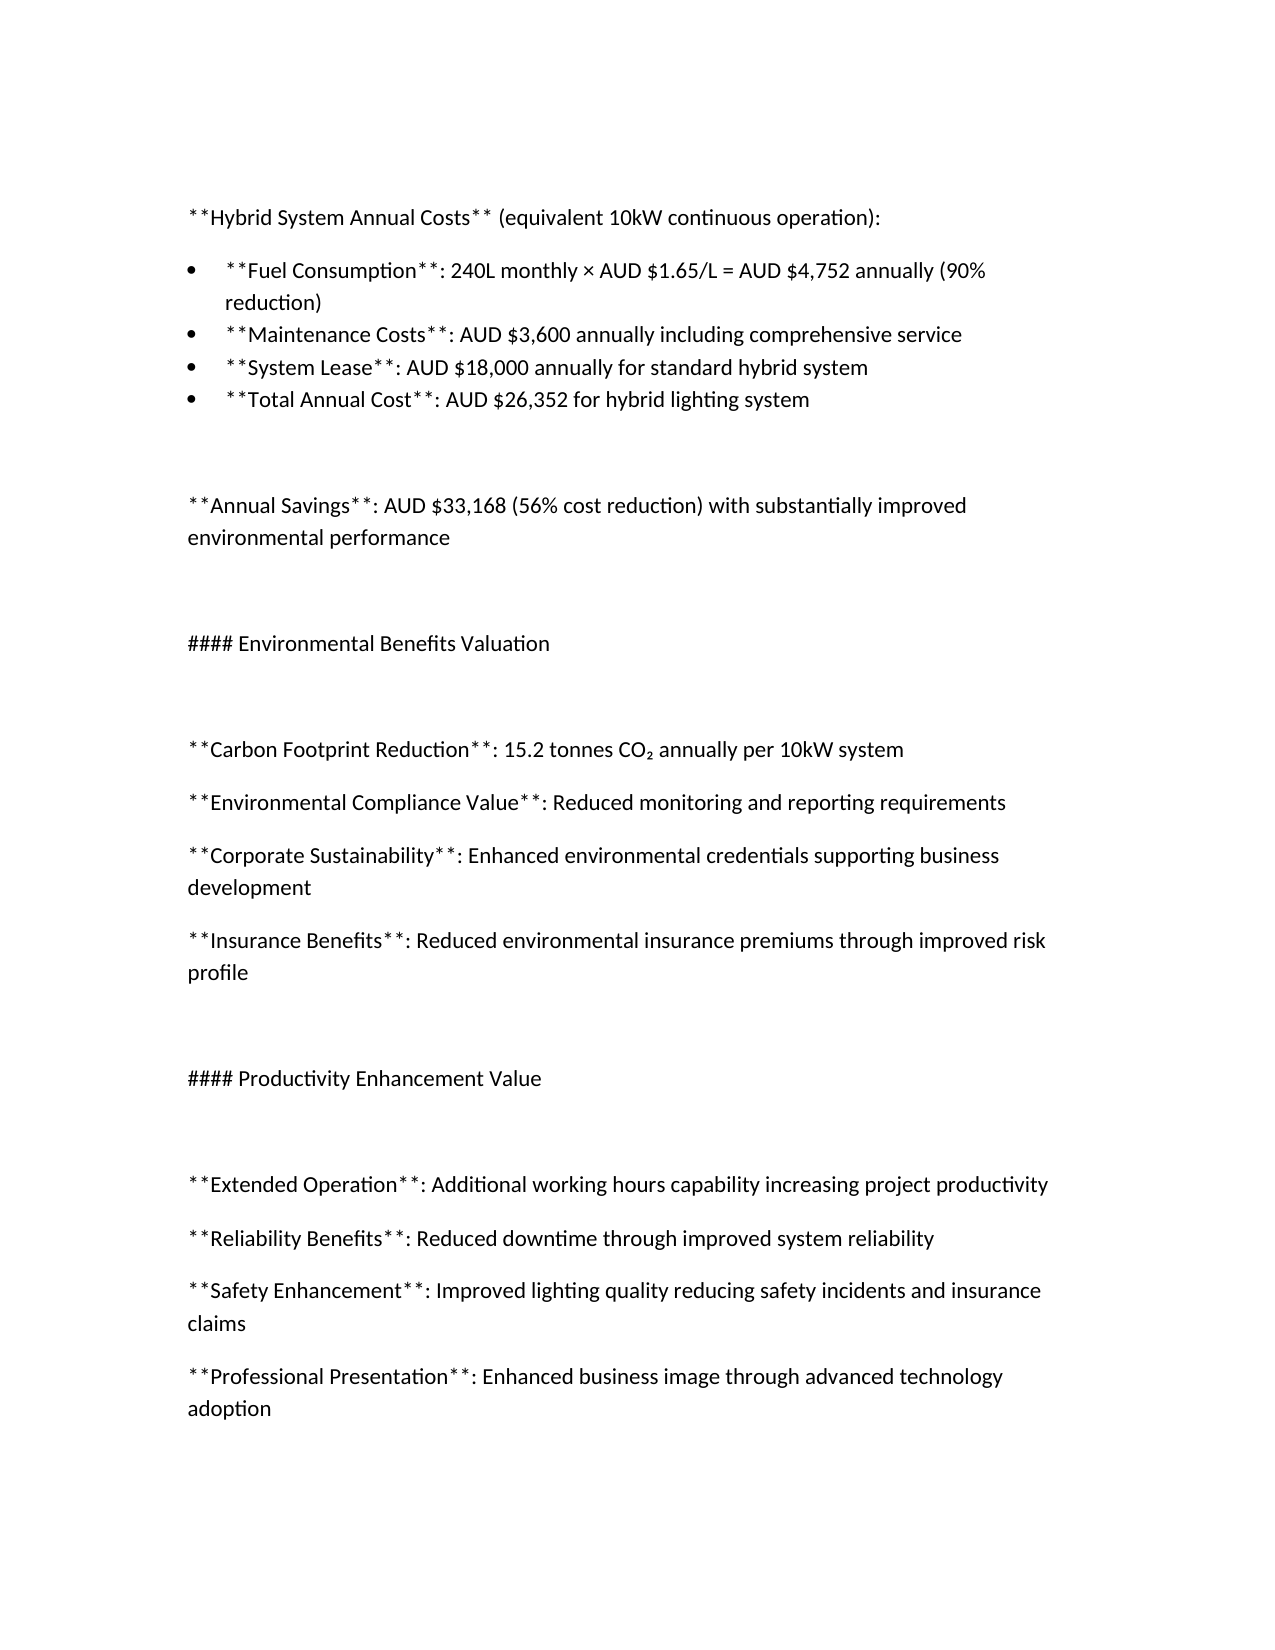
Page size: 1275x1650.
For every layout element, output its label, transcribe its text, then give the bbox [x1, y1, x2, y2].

text **Insurance Benefits**: Reduced environmental insurance premiums through improved risk profile [187, 926, 1087, 987]
text **Extended Operation**: Additional working hours capability increasing project productivity [187, 1171, 1087, 1199]
text #### Productivity Enhancement Value [187, 1064, 1087, 1093]
list **Fuel Consumption**: 240L monthly × AUD $1.65/L = AUD $4,752 annually (90% reduction) [187, 256, 1087, 316]
text #### Environmental Benefits Valuation [187, 629, 1087, 657]
text **Professional Presentation**: Enhanced business image through advanced technology adoption [187, 1362, 1087, 1422]
text **Hybrid System Annual Costs** (equivalent 10kW continuous operation): [187, 203, 1087, 231]
list **Total Annual Cost**: AUD $26,352 for hybrid lighting system [187, 385, 1087, 413]
text **Corporate Sustainability**: Enhanced environmental credentials supporting business development [187, 841, 1087, 901]
list **Maintenance Costs**: AUD $3,600 annually including comprehensive service [187, 320, 1087, 348]
text **Carbon Footprint Reduction**: 15.2 tonnes CO₂ annually per 10kW system [187, 735, 1087, 763]
text **Reliability Benefits**: Reduced downtime through improved system reliability [187, 1224, 1087, 1252]
text **Annual Savings**: AUD $33,168 (56% cost reduction) with substantially improved environmental performance [187, 491, 1087, 551]
list **System Lease**: AUD $18,000 annually for standard hybrid system [187, 353, 1087, 381]
text **Environmental Compliance Value**: Reduced monitoring and reporting requirements [187, 788, 1087, 816]
text **Safety Enhancement**: Improved lighting quality reducing safety incidents and insurance claims [187, 1277, 1087, 1337]
